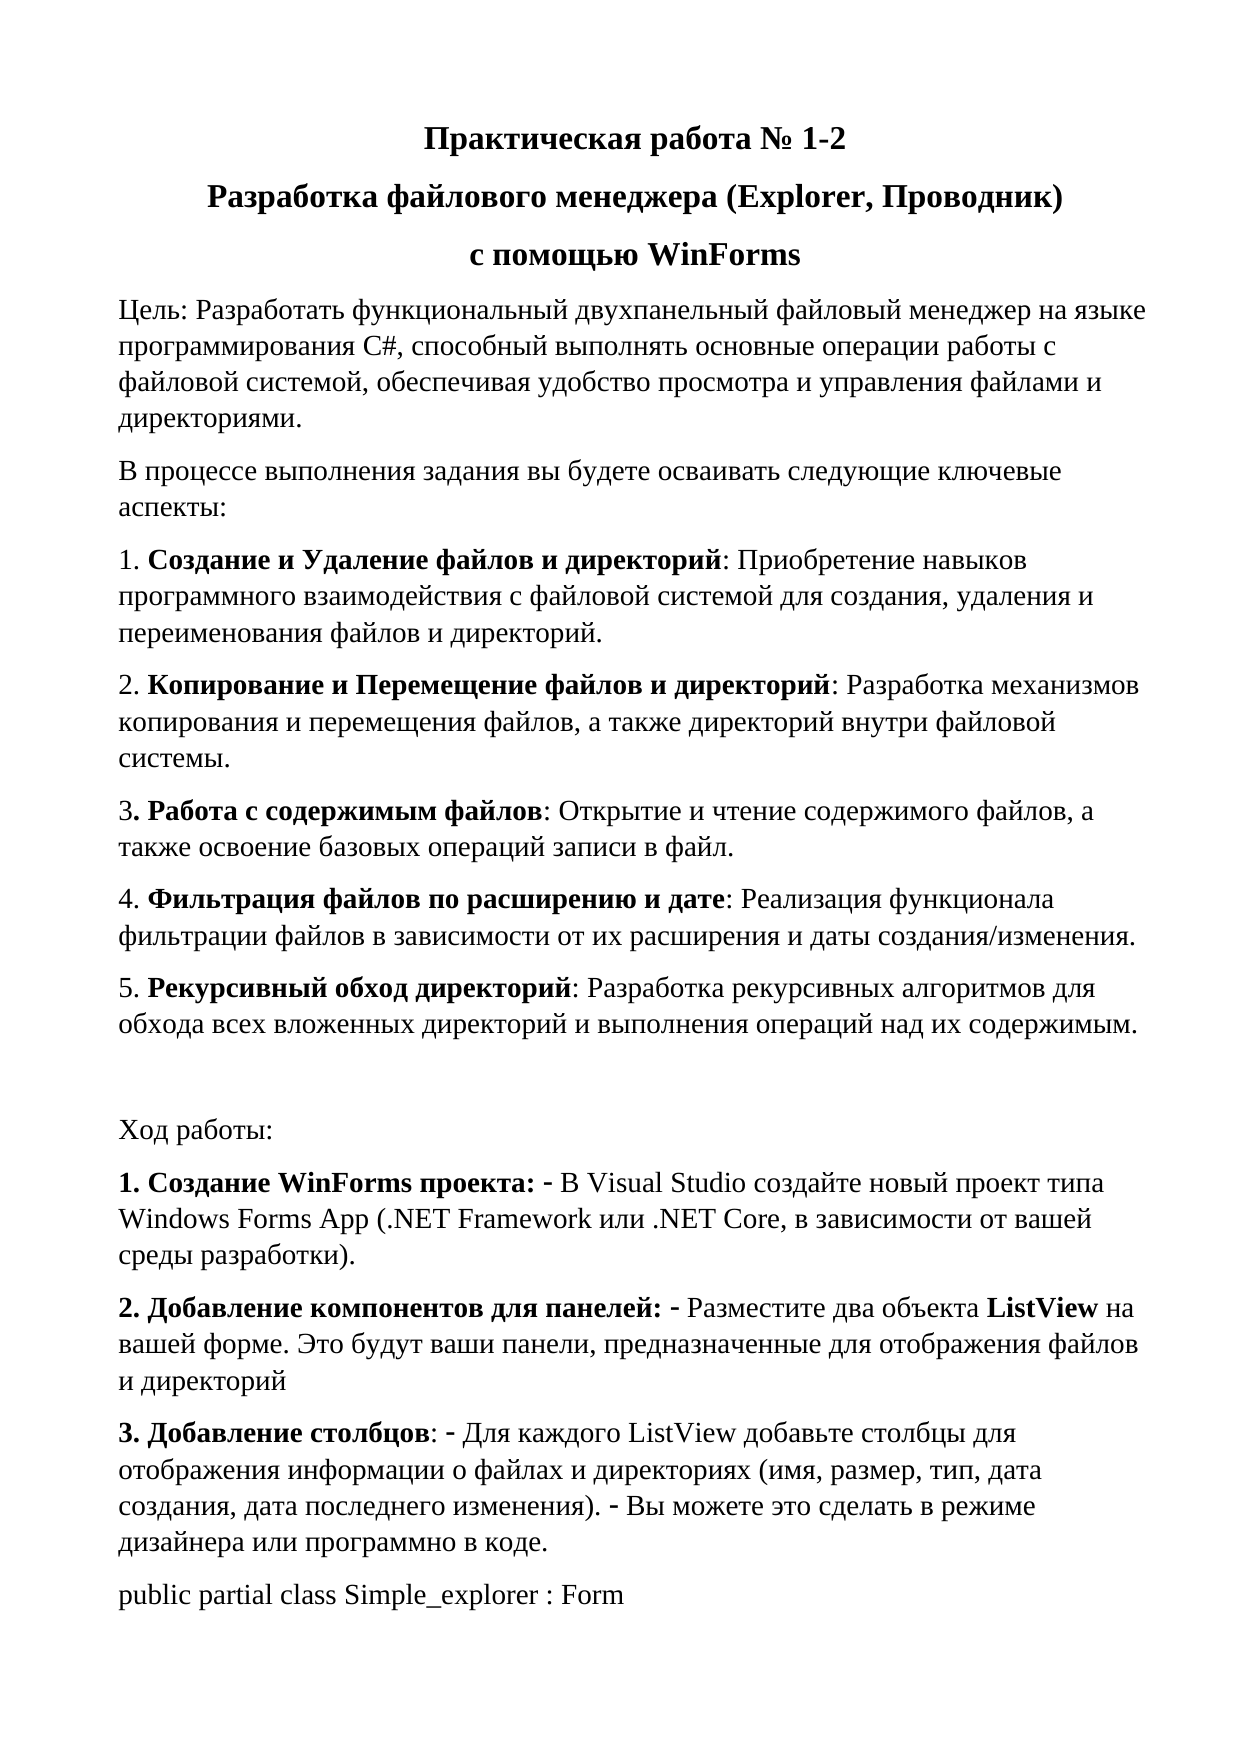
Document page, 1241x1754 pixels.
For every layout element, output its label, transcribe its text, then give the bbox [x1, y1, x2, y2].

text 2. Добавление компонентов для панелей: Разместите два объекта ListView на вашей форме. Это будут ваши панели, предназначенные для отображения файлов и директорий [118, 1290, 1152, 1396]
text 2. Копирование и Перемещение файлов и директорий: Разработка механизмов копирования и перемещения файлов, а также директорий внутри файловой системы. [118, 667, 1152, 773]
text Ход работы: [118, 1112, 1152, 1146]
text Практическая работа № 1-2 [118, 118, 1152, 156]
text В процессе выполнения задания вы будете осваивать следующие ключевые аспекты: [118, 453, 1152, 523]
text 1. Создание и Удаление файлов и директорий: Приобретение навыков программного взаимодействия с файловой системой для создания, удаления и переименования файлов и директорий. [118, 542, 1152, 648]
text 3. Добавление столбцов: Для каждого ListView добавьте столбцы для отображения информации о файлах и директориях (имя, размер, тип, дата создания, дата последнего изменения). Вы можете это сделать в режиме дизайнера или программно в коде. [118, 1416, 1152, 1558]
text Цель: Разработать функциональный двухпанельный файловый менеджер на языке программирования C#, способный выполнять основные операции работы с файловой системой, обеспечивая удобство просмотра и управления файлами и директориями. [118, 292, 1152, 434]
text 3. Работа с содержимым файлов: Открытие и чтение содержимого файлов, а также освоение базовых операций записи в файл. [118, 793, 1152, 862]
text Разработка файлового менеджера (Explorer, Проводник) [118, 176, 1152, 214]
text 1. Создание WinForms проекта: В Visual Studio создайте новый проект типа Windows Forms App (.NET Framework или .NET Core, в зависимости от вашей среды разработки). [118, 1165, 1152, 1271]
text с помощью WinForms [118, 234, 1152, 272]
text public partial class Simple_explorer : Form [118, 1577, 1152, 1611]
text 4. Фильтрация файлов по расширению и дате: Реализация функционала фильтрации файлов в зависимости от их расширения и даты создания/изменения. [118, 882, 1152, 951]
text 5. Рекурсивный обход директорий: Разработка рекурсивных алгоритмов для обхода всех вложенных директорий и выполнения операций над их содержимым. [118, 971, 1152, 1040]
